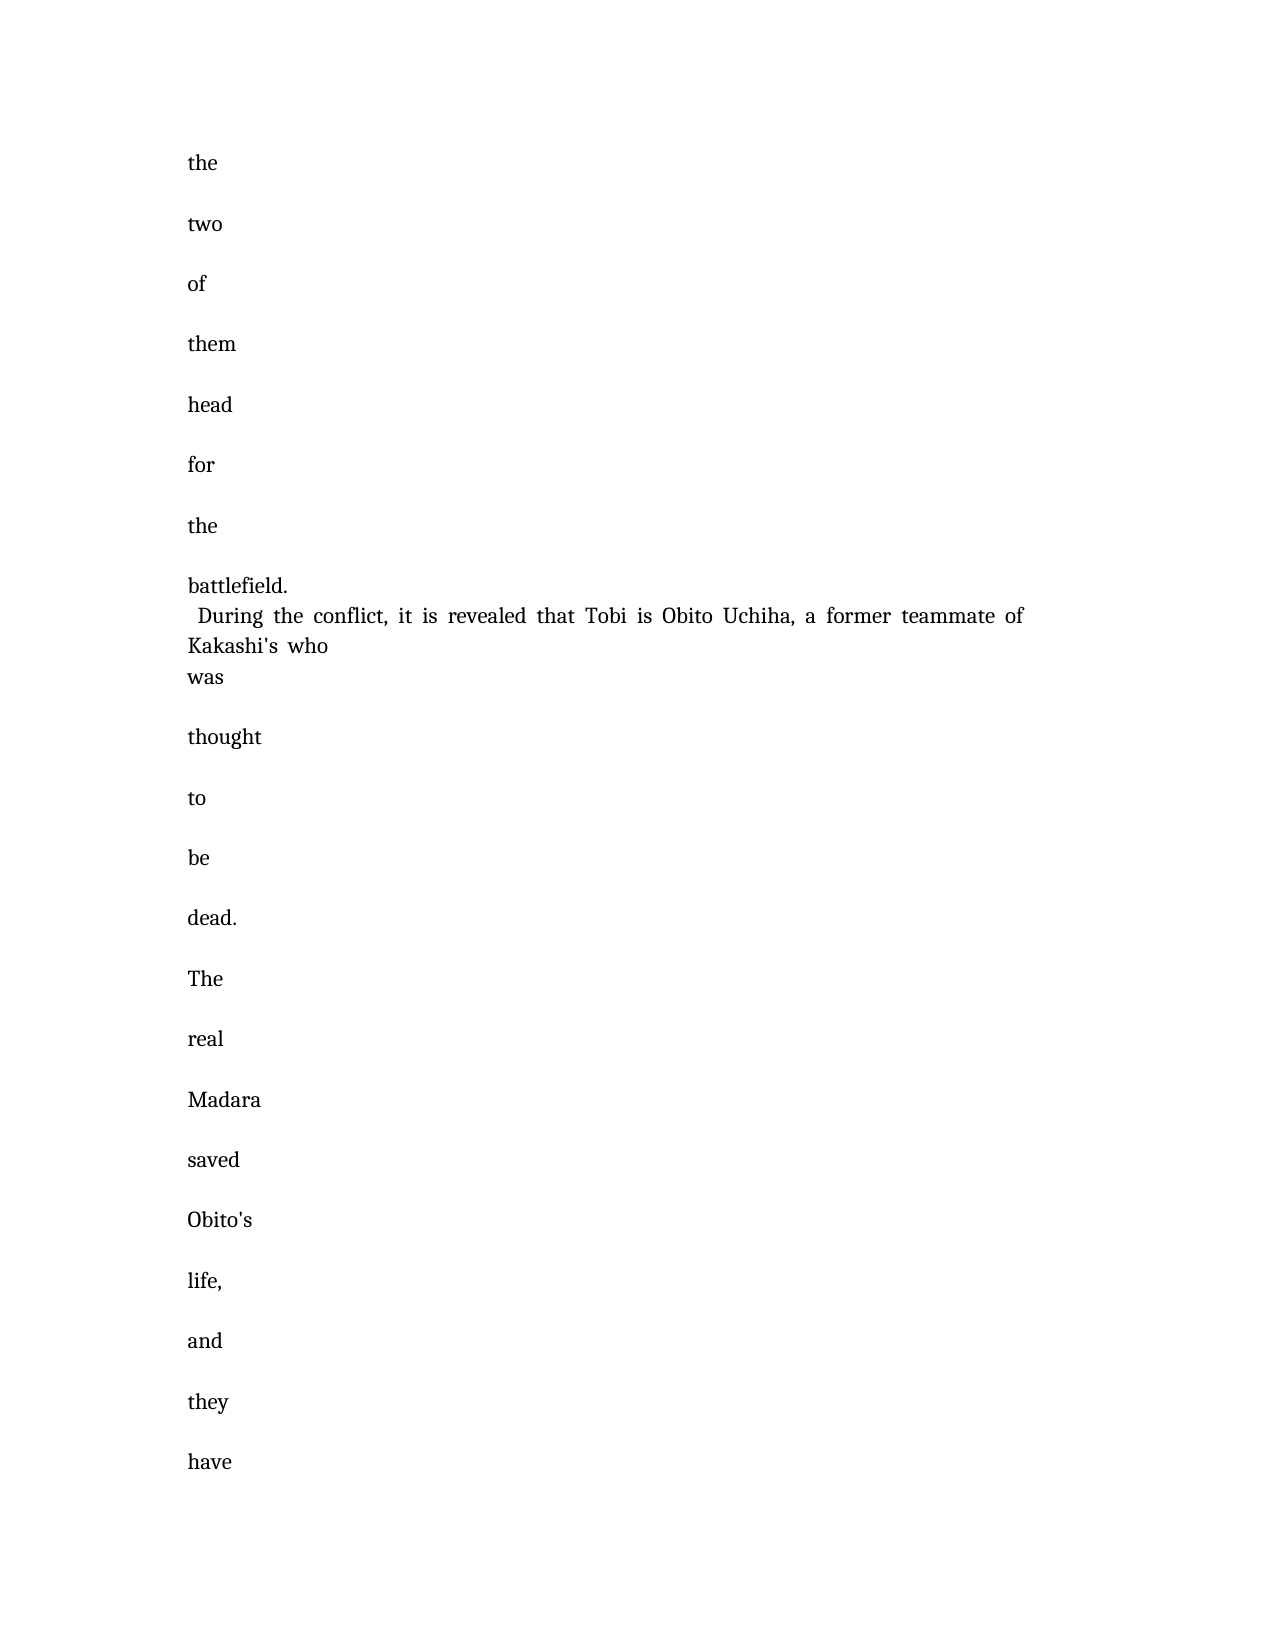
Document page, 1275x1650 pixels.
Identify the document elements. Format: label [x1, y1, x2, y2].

text [187, 150, 1087, 1475]
